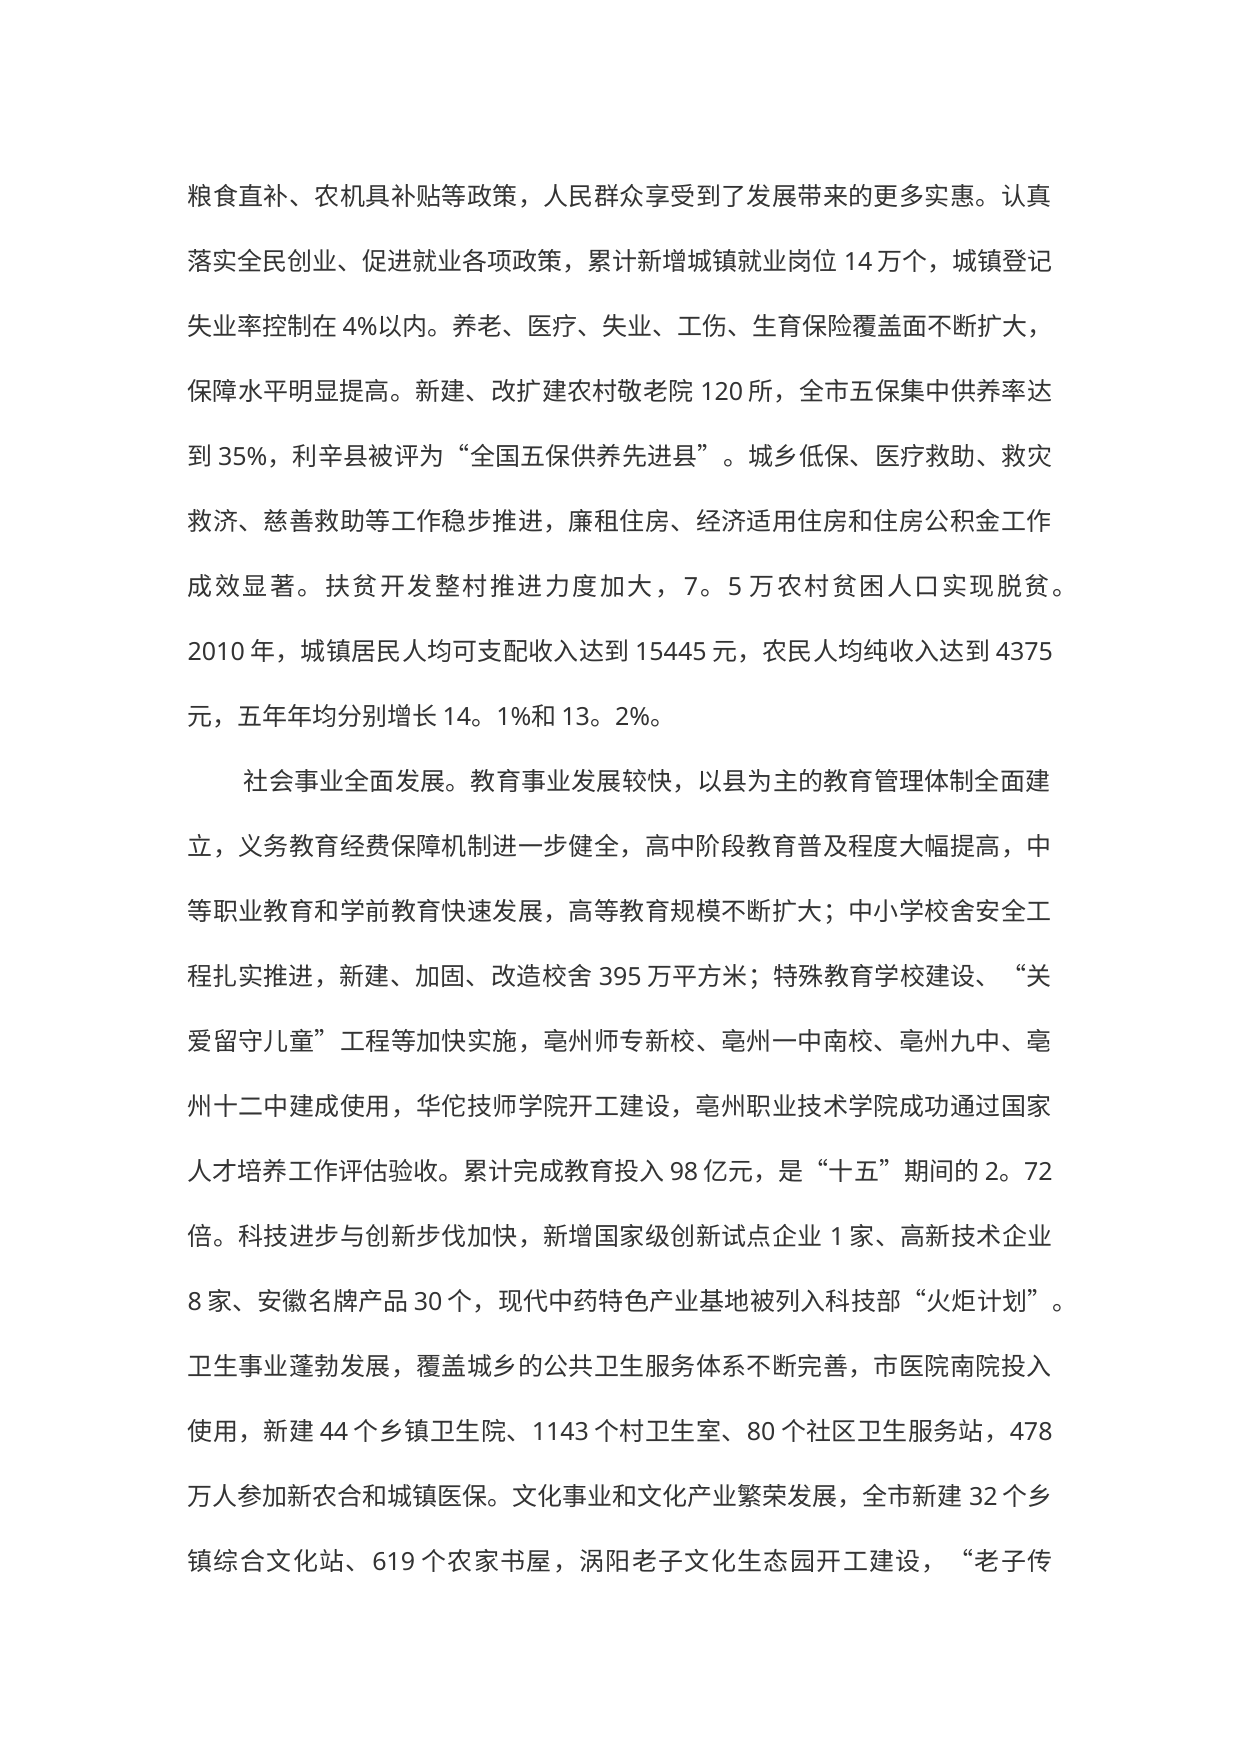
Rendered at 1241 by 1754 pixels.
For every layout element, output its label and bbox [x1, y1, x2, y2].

text [187, 162, 1053, 1592]
